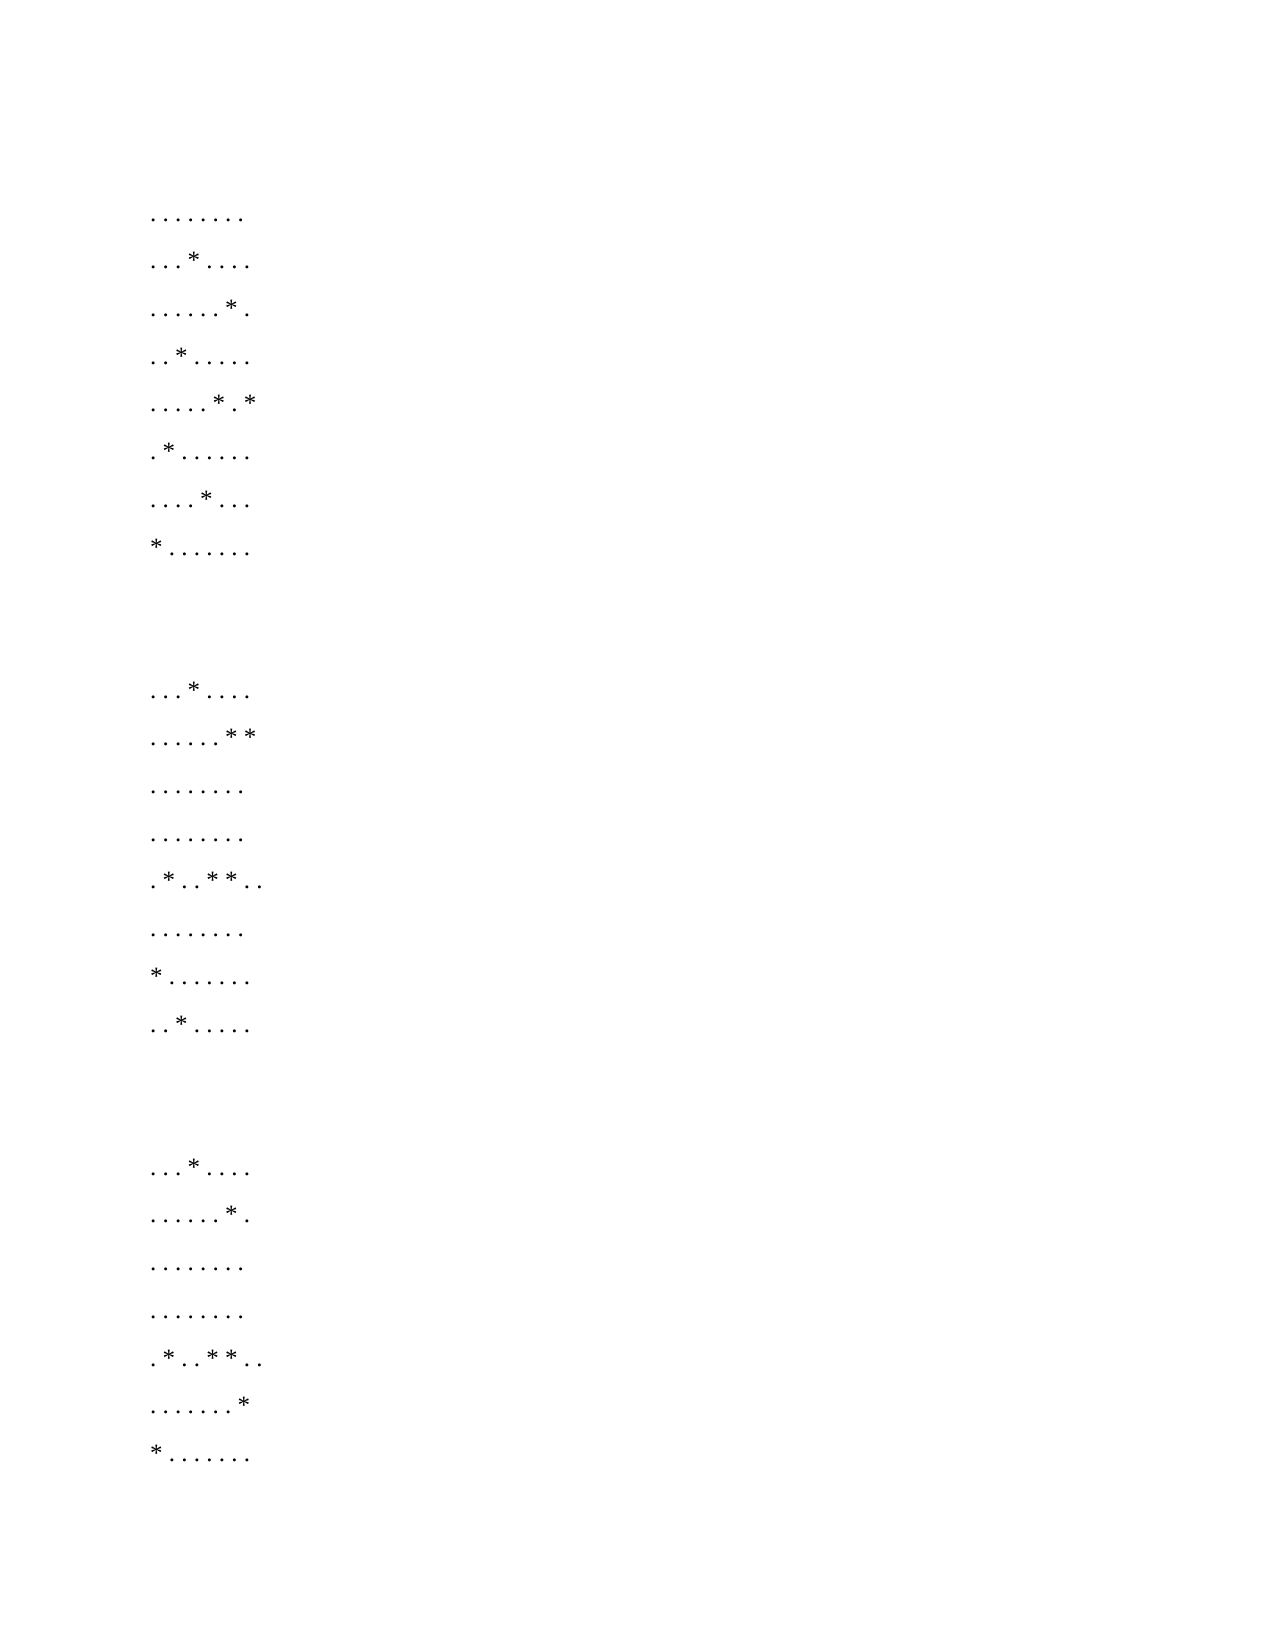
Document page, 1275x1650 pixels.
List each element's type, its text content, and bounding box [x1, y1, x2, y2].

text . * . . * * . . [150, 1343, 1125, 1371]
text * . . . . . . . [150, 1438, 1125, 1467]
text . . . . . . . . [150, 913, 1125, 942]
text . . . * . . . . [150, 1152, 1125, 1181]
text . . . . * . . . [150, 484, 1125, 513]
text * . . . . . . . [150, 532, 1125, 560]
text * . . . . . . . [150, 961, 1125, 990]
text . . * . . . . . [150, 341, 1125, 369]
text . . . . . . * . [150, 1199, 1125, 1228]
text . . . * . . . . [150, 245, 1125, 274]
text . * . . . . . . [150, 436, 1125, 465]
text . * . . * * . . [150, 866, 1125, 894]
text . . * . . . . . [150, 1009, 1125, 1037]
text . . . . . . * * [150, 722, 1125, 751]
text . . . . . * . * [150, 388, 1125, 417]
text . . . . . . . * [150, 1390, 1125, 1419]
text . . . . . . . . [150, 1247, 1125, 1276]
text . . . . . . . . [150, 818, 1125, 847]
text . . . . . . . . [150, 770, 1125, 799]
text . . . . . . . . [150, 198, 1125, 226]
text . . . . . . . . [150, 1295, 1125, 1324]
text . . . . . . * . [150, 293, 1125, 322]
text . . . * . . . . [150, 675, 1125, 703]
